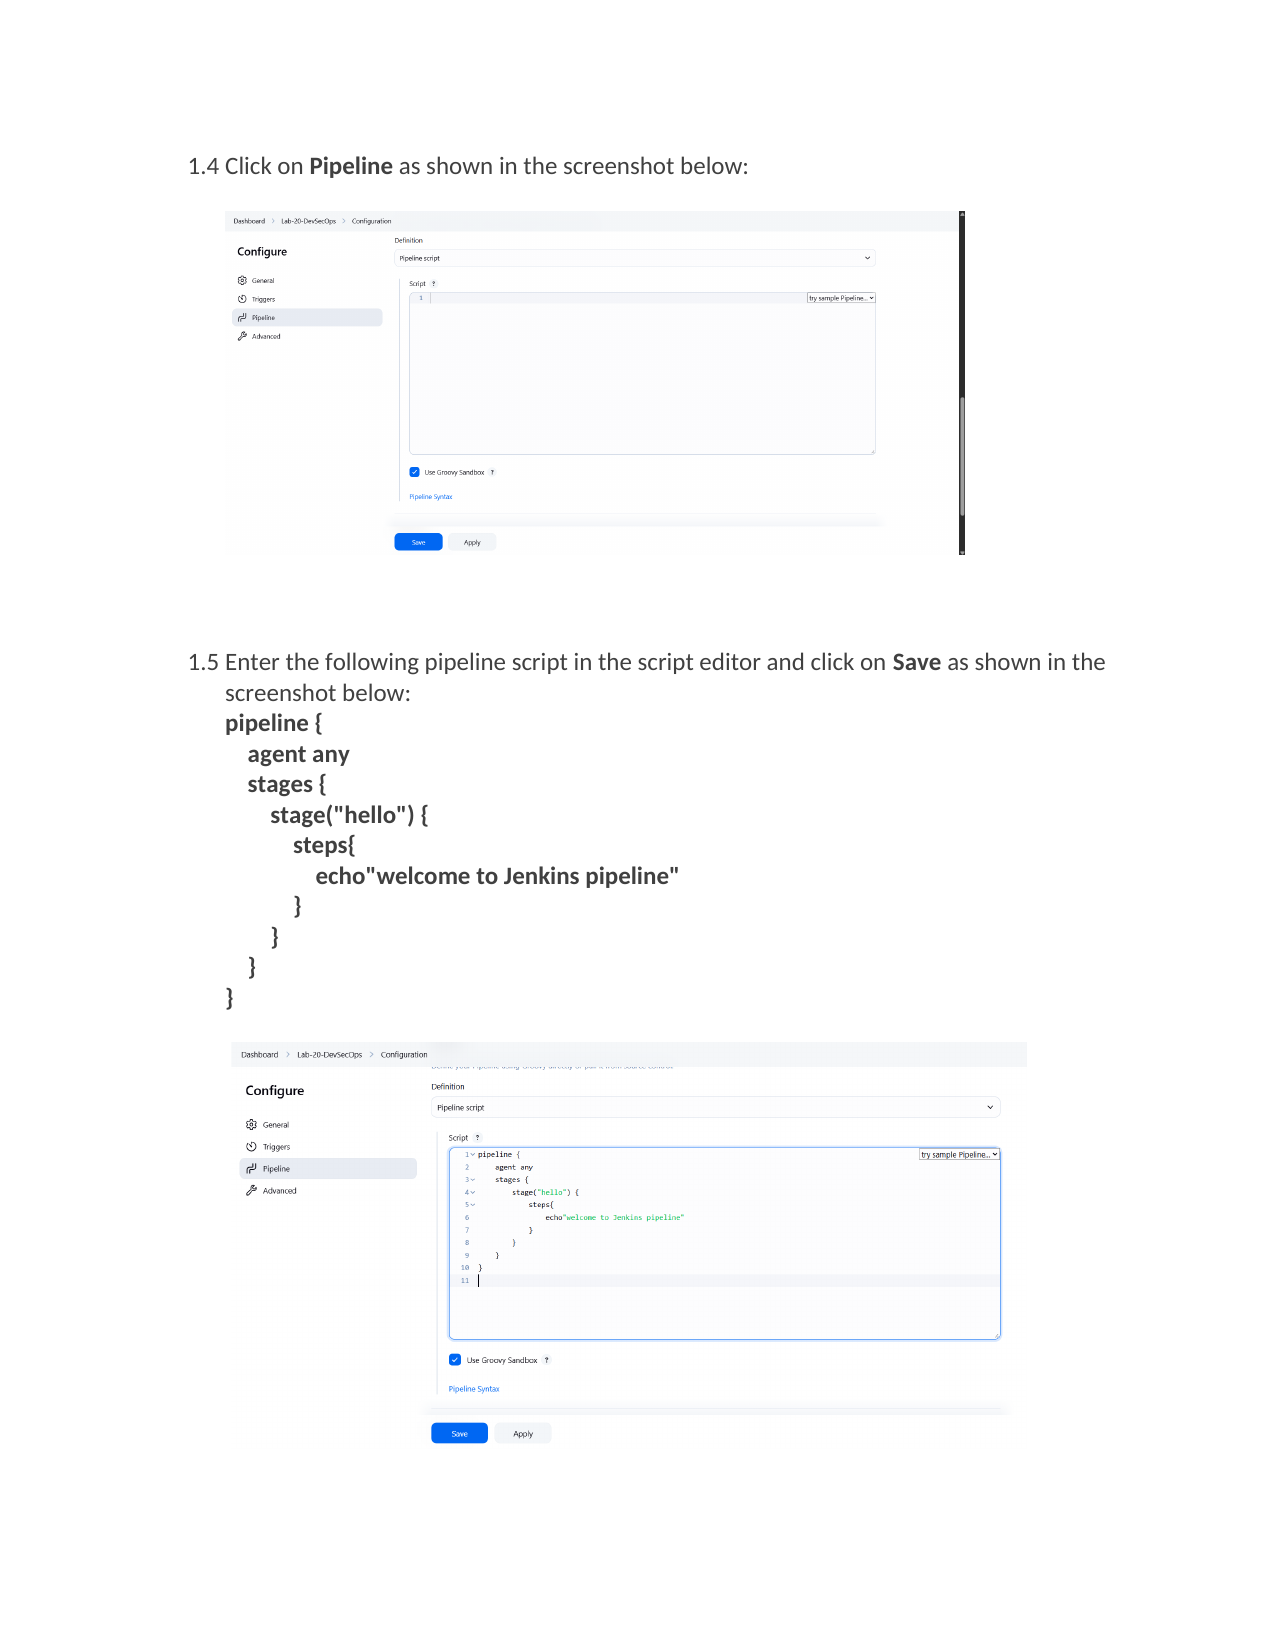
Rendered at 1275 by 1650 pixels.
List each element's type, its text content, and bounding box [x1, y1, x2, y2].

text stage("hello") { [225, 799, 1125, 829]
text pipeline { [225, 707, 1125, 738]
text stages { [225, 768, 1125, 799]
text } [225, 890, 1125, 921]
list Click on Pipeline as shown in the screenshot below: [187, 150, 1125, 181]
text } [225, 921, 1125, 951]
text agent any [225, 738, 1125, 768]
picture [225, 211, 965, 555]
text echo"welcome to Jenkins pipeline" [225, 860, 1125, 890]
text } [225, 982, 1125, 1012]
text } [225, 951, 1125, 982]
picture [231, 1042, 1027, 1449]
text steps{ [225, 829, 1125, 860]
list Enter the following pipeline script in the script editor and click on Save as shown in the screenshot below: [187, 646, 1125, 707]
